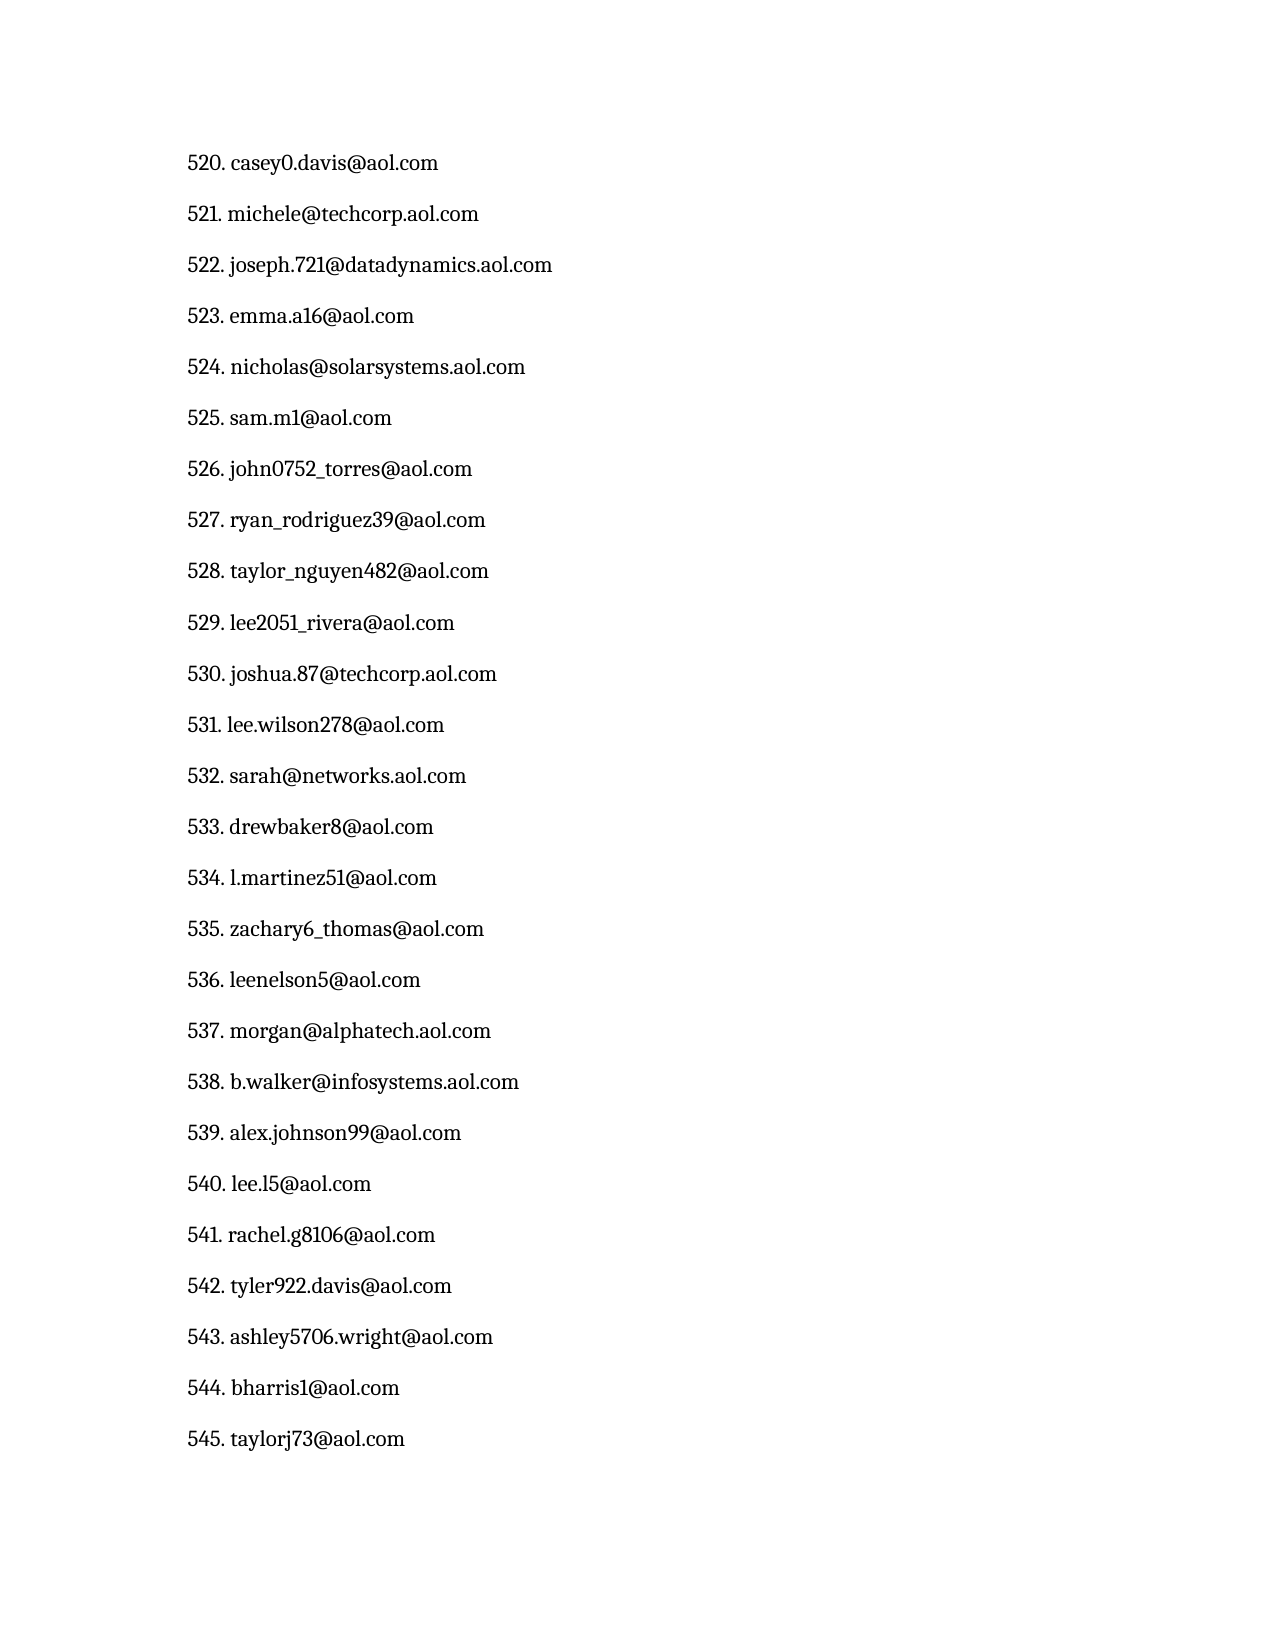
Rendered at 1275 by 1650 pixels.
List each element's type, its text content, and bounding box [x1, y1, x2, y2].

text 541. rachel.g8106@aol.com [187, 1222, 1087, 1248]
text 540. lee.l5@aol.com [187, 1171, 1087, 1197]
text 523. emma.a16@aol.com [187, 303, 1087, 329]
text 526. john0752_torres@aol.com [187, 456, 1087, 483]
text 525. sam.m1@aol.com [187, 405, 1087, 432]
text 544. bharris1@aol.com [187, 1375, 1087, 1401]
text 545. taylorj73@aol.com [187, 1426, 1087, 1452]
text 530. joshua.87@techcorp.aol.com [187, 660, 1087, 687]
text 521. michele@techcorp.aol.com [187, 201, 1087, 227]
text 543. ashley5706.wright@aol.com [187, 1324, 1087, 1350]
text 534. l.martinez51@aol.com [187, 864, 1087, 891]
text 542. tyler922.davis@aol.com [187, 1273, 1087, 1299]
text 539. alex.johnson99@aol.com [187, 1120, 1087, 1146]
text 524. nicholas@solarsystems.aol.com [187, 354, 1087, 381]
text 522. joseph.721@datadynamics.aol.com [187, 252, 1087, 278]
text 532. sarah@networks.aol.com [187, 762, 1087, 789]
text 538. b.walker@infosystems.aol.com [187, 1069, 1087, 1095]
text 533. drewbaker8@aol.com [187, 813, 1087, 840]
text 527. ryan_rodriguez39@aol.com [187, 507, 1087, 534]
text 528. taylor_nguyen482@aol.com [187, 558, 1087, 585]
text 531. lee.wilson278@aol.com [187, 711, 1087, 738]
text 537. morgan@alphatech.aol.com [187, 1018, 1087, 1044]
text 535. zachary6_thomas@aol.com [187, 916, 1087, 942]
text 529. lee2051_rivera@aol.com [187, 609, 1087, 636]
text 520. casey0.davis@aol.com [187, 150, 1087, 176]
text 536. leenelson5@aol.com [187, 967, 1087, 993]
